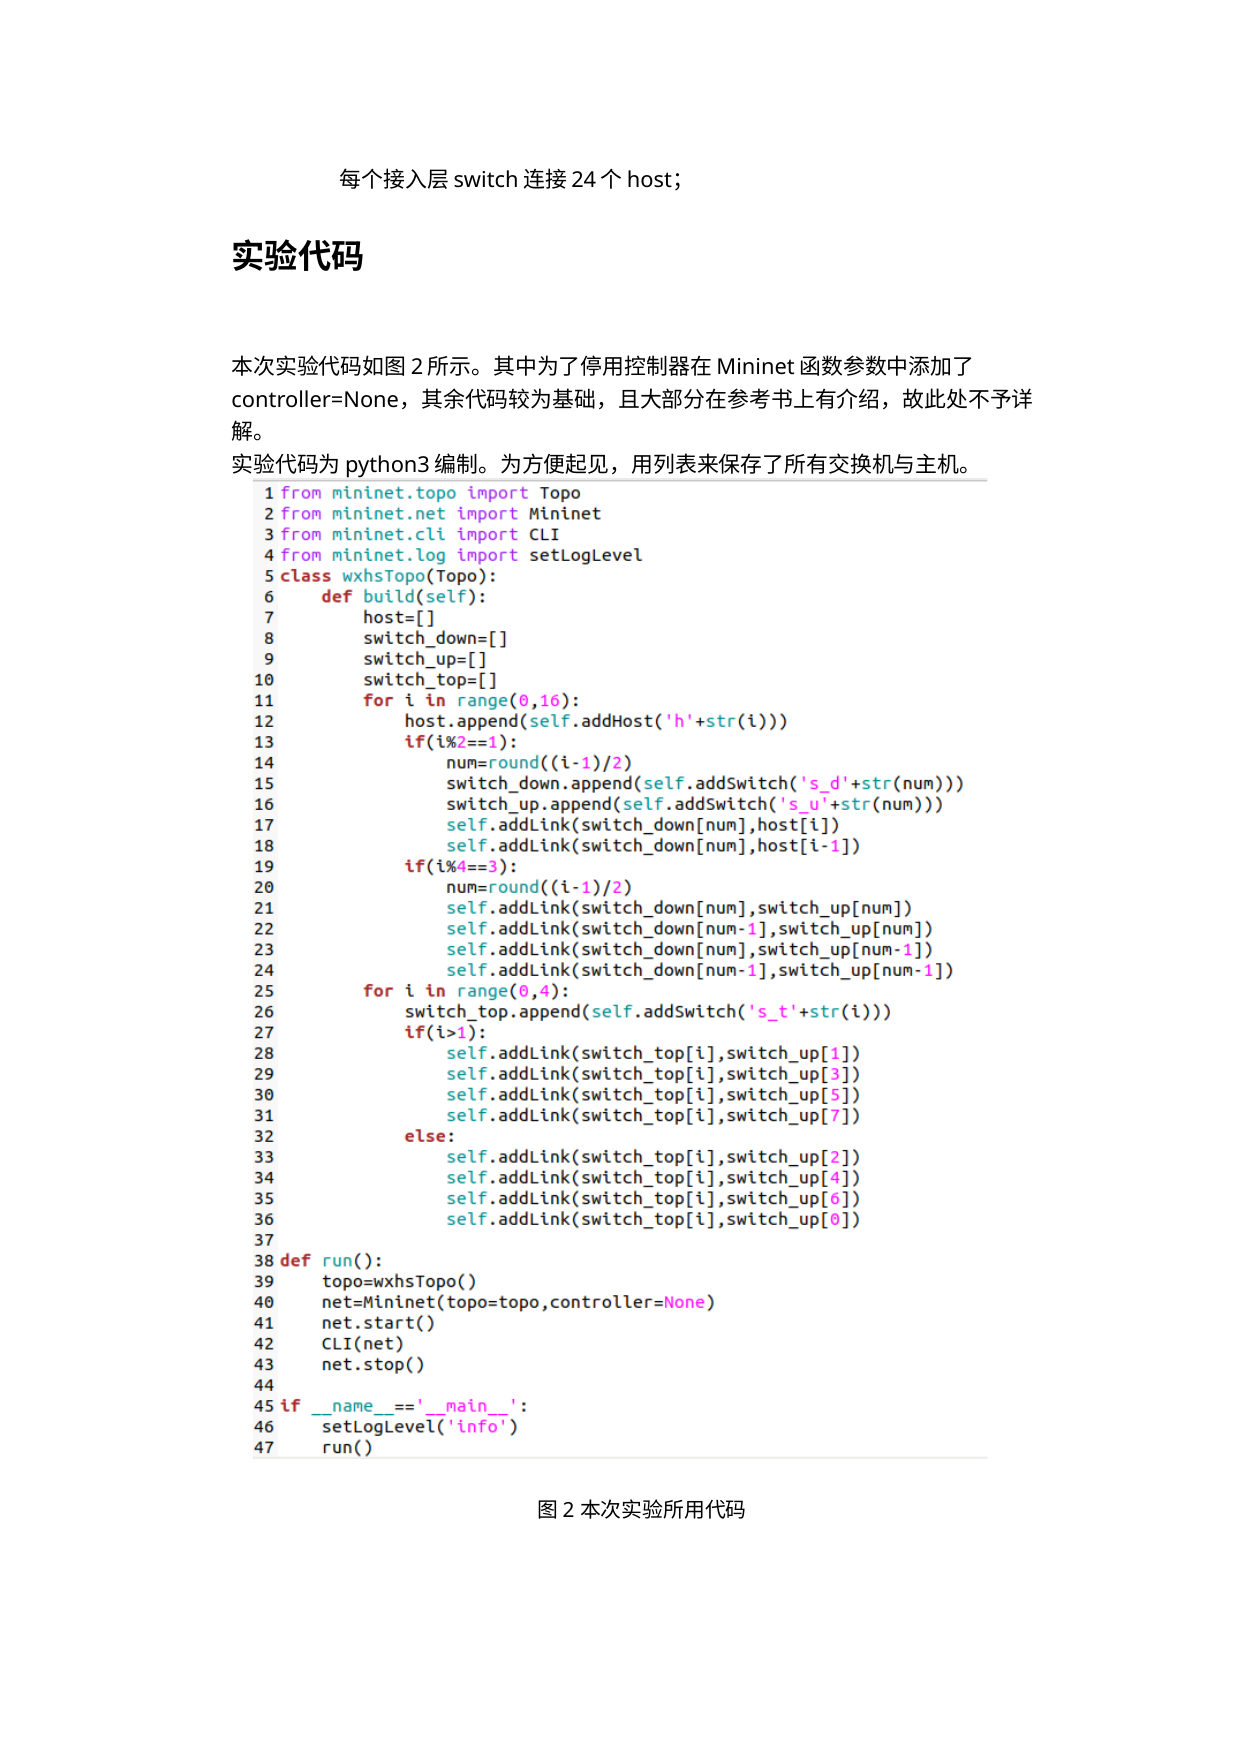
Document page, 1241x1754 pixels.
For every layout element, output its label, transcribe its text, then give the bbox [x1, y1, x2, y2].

list 每个接入层switch连接24个host； [273, 162, 1053, 194]
text 实验代码为python3编制。为方便起见，用列表来保存了所有交换机与主机。 [231, 446, 1053, 479]
subtitle 实验代码 [231, 222, 1053, 287]
picture [252, 478, 988, 1459]
text 本次实验代码如图2所示。其中为了停用控制器在Mininet函数参数中添加了controller=None，其余代码较为基础，且大部分在参考书上有介绍，故此处不予详解。 [231, 349, 1053, 446]
